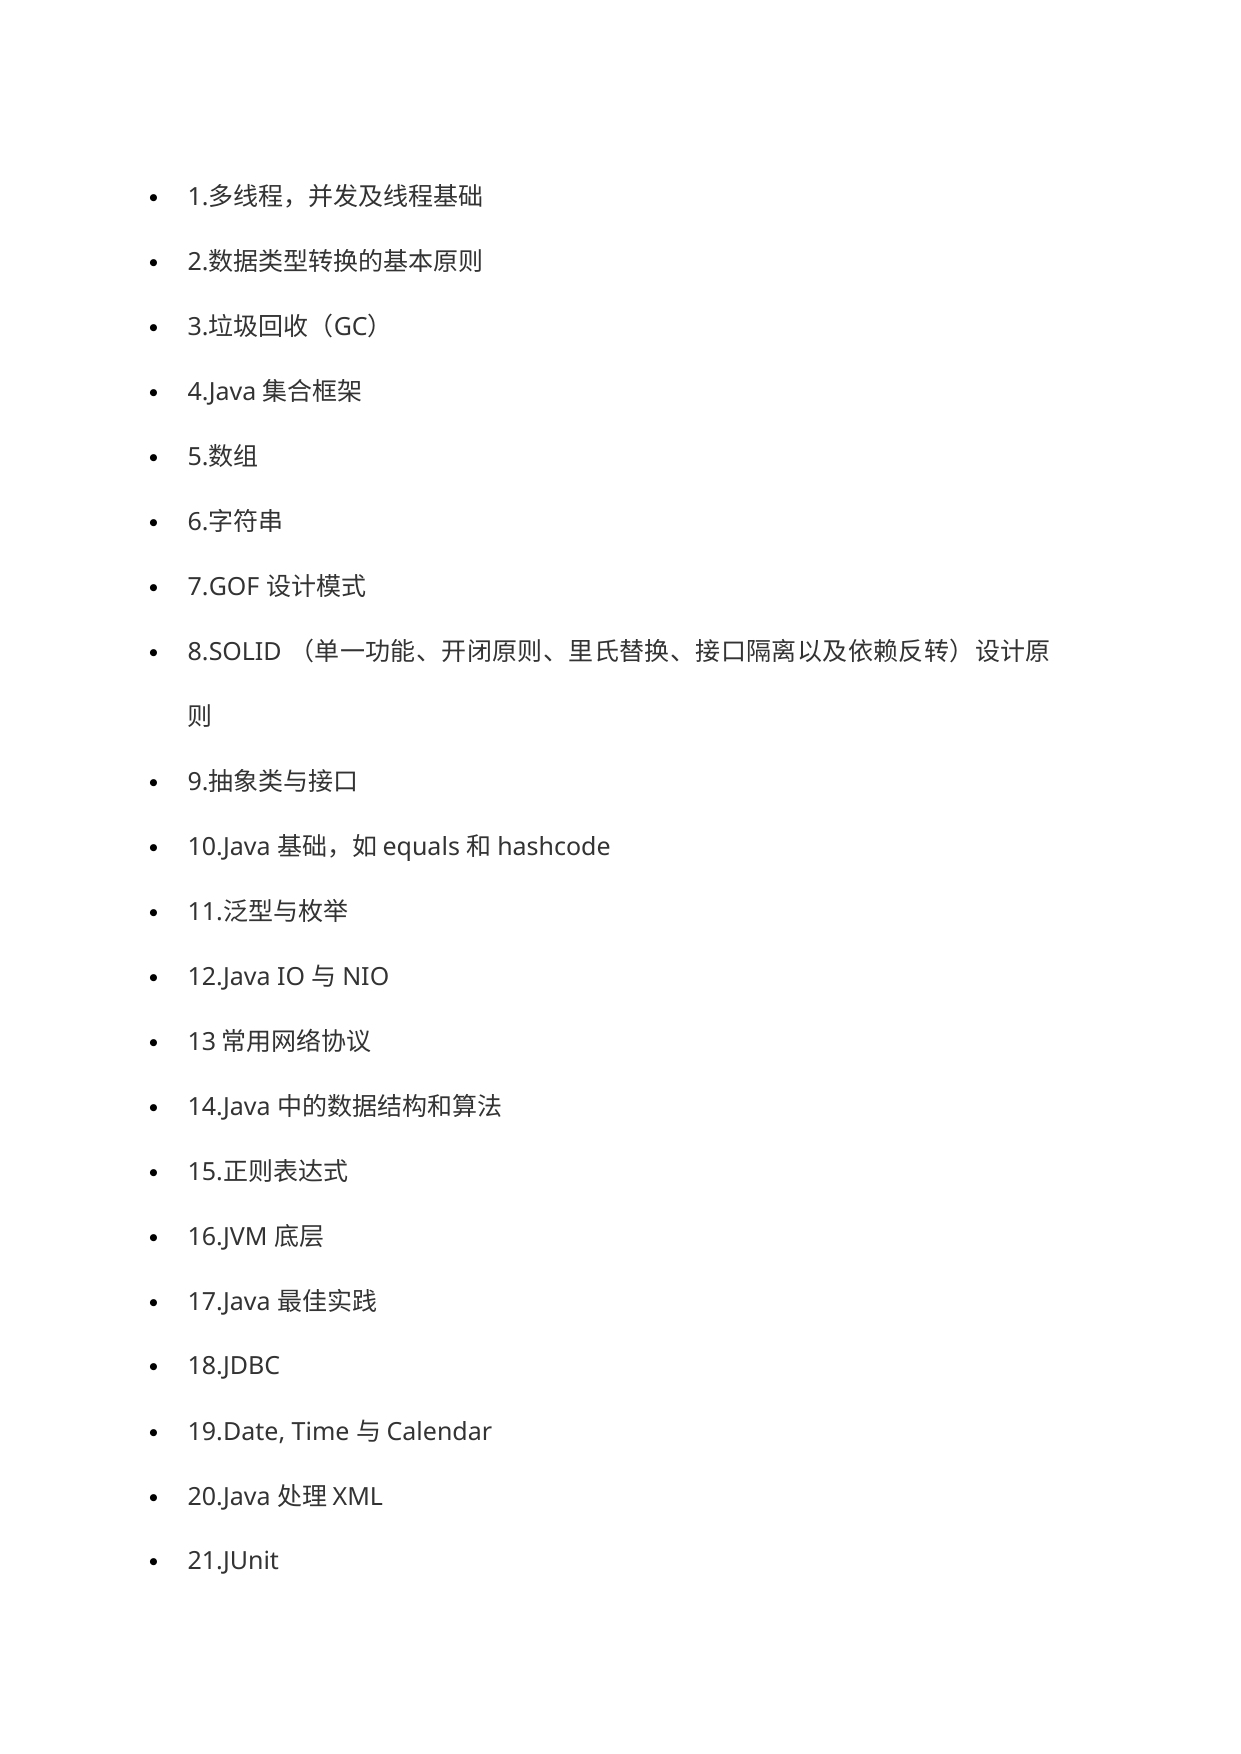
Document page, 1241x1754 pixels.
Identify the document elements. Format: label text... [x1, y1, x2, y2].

list 7.GOF 设计模式 [150, 552, 1053, 617]
list 3.垃圾回收（GC） [150, 292, 1053, 357]
list 6.字符串 [150, 487, 1053, 552]
list 15.正则表达式 [150, 1137, 1053, 1202]
list 20.Java 处理 XML [150, 1462, 1053, 1527]
list 18.JDBC [150, 1332, 1053, 1397]
list 4.Java 集合框架 [150, 357, 1053, 422]
list 16.JVM 底层 [150, 1202, 1053, 1267]
list 13常用网络协议 [150, 1007, 1053, 1072]
list 10.Java 基础，如 equals 和 hashcode [150, 812, 1053, 877]
list 9.抽象类与接口 [150, 747, 1053, 812]
list 21.JUnit [150, 1527, 1053, 1592]
list 19.Date, Time 与 Calendar [150, 1397, 1053, 1462]
list 17.Java 最佳实践 [150, 1267, 1053, 1332]
list 2.数据类型转换的基本原则 [150, 227, 1053, 292]
list 14.Java 中的数据结构和算法 [150, 1072, 1053, 1137]
list 11.泛型与枚举 [150, 877, 1053, 942]
list 1.多线程，并发及线程基础 [150, 162, 1053, 227]
list 12.Java IO 与 NIO [150, 942, 1053, 1007]
list 5.数组 [150, 422, 1053, 487]
list 8.SOLID （单一功能、开闭原则、里氏替换、接口隔离以及依赖反转）设计原则 [150, 617, 1053, 747]
